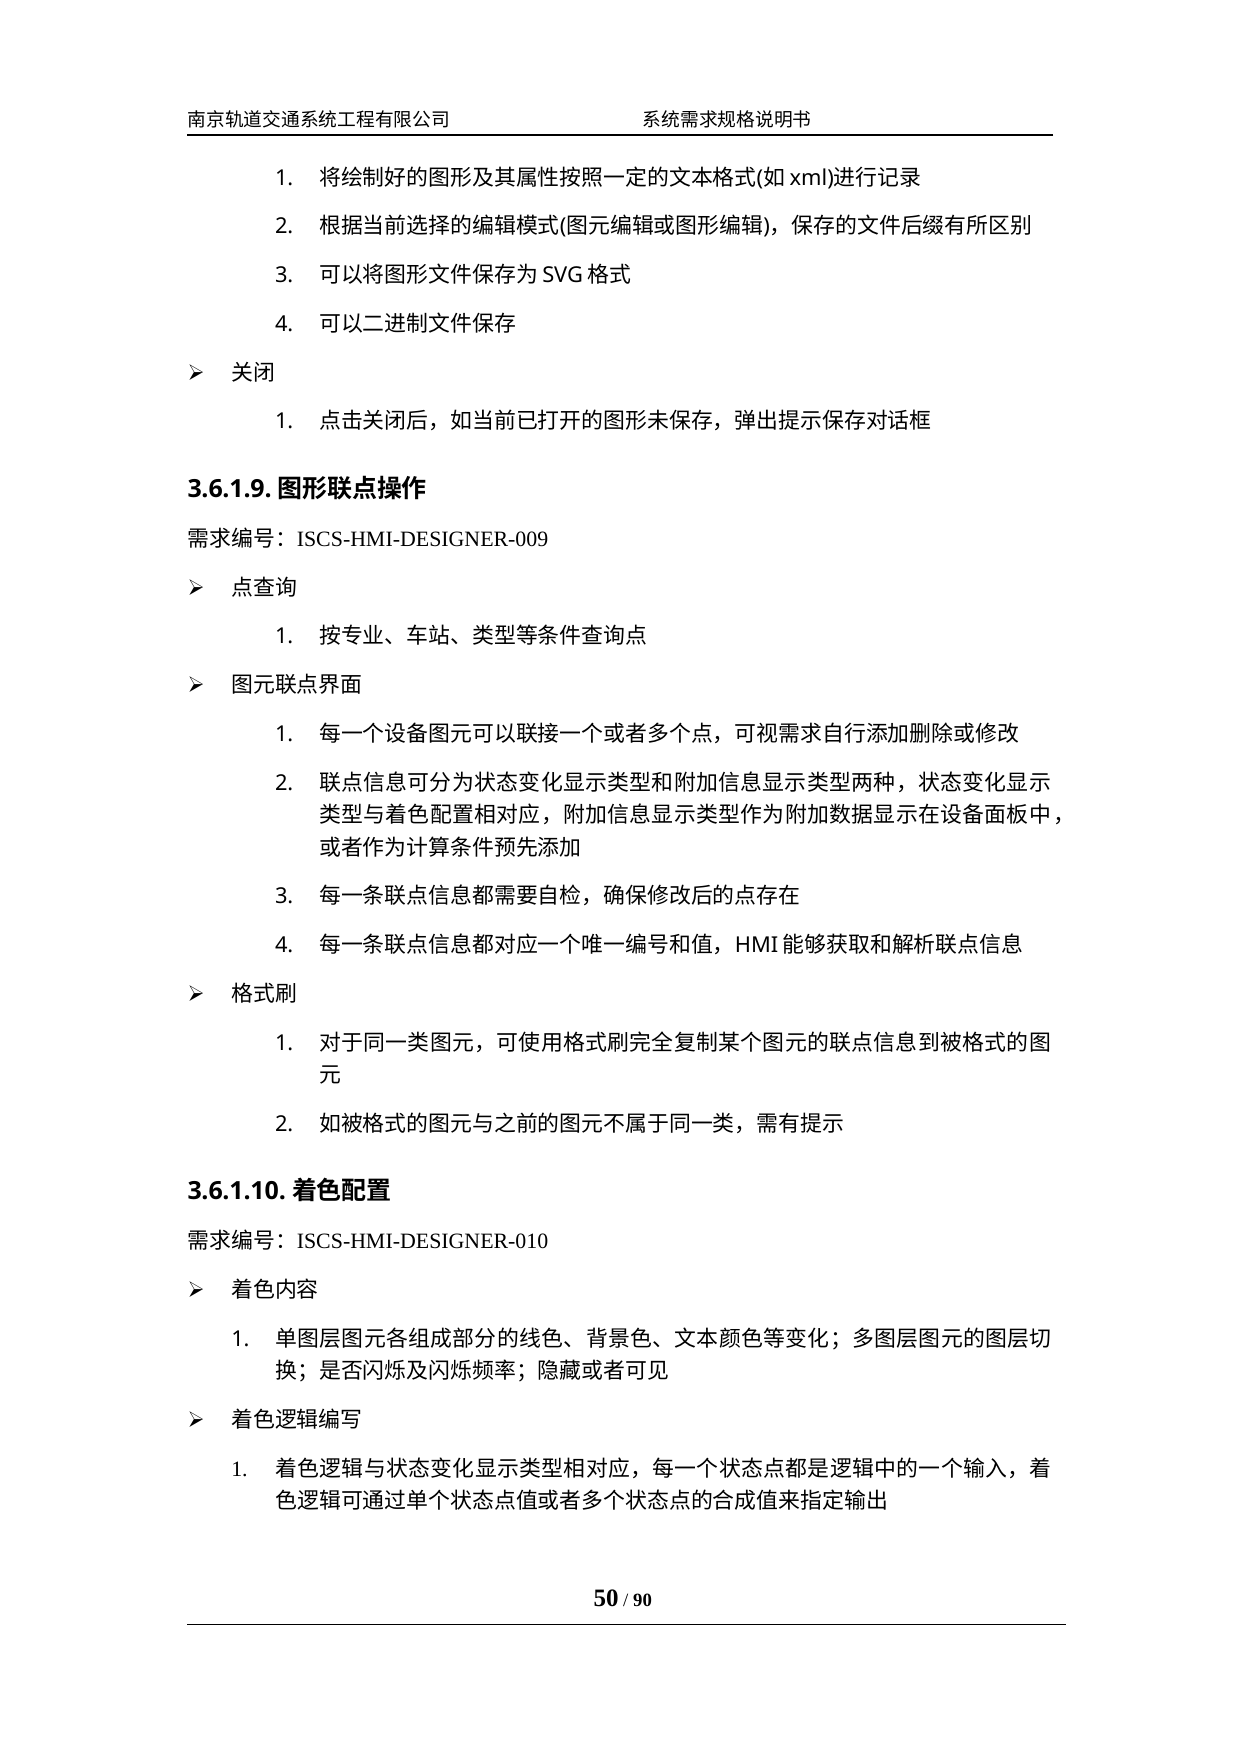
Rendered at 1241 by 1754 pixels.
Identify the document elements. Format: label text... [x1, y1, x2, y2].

subtitle 着色配置 [187, 1171, 1053, 1207]
list 每一条联点信息都对应一个唯一编号和值，HMI能够获取和解析联点信息 [275, 927, 1053, 959]
subtitle 图形联点操作 [187, 468, 1053, 504]
list 将绘制好的图形及其属性按照一定的文本格式(如xml)进行记录 [275, 159, 1053, 192]
list 可以二进制文件保存 [275, 306, 1053, 338]
text 需求编号：ISCS-HMI-DESIGNER-009 [187, 521, 1053, 553]
list 着色内容 [187, 1272, 1053, 1304]
list 关闭 [187, 354, 1053, 387]
list 图元联点界面 [187, 667, 1053, 699]
list 可以将图形文件保存为SVG格式 [275, 257, 1053, 289]
list 按专业、车站、类型等条件查询点 [275, 618, 1053, 651]
list 着色逻辑与状态变化显示类型相对应，每一个状态点都是逻辑中的一个输入，着色逻辑可通过单个状态点值或者多个状态点的合成值来指定输出 [231, 1451, 1053, 1516]
list 如被格式的图元与之前的图元不属于同一类，需有提示 [275, 1106, 1053, 1138]
list 对于同一类图元，可使用格式刷完全复制某个图元的联点信息到被格式的图元 [275, 1024, 1053, 1089]
list 每一个设备图元可以联接一个或者多个点，可视需求自行添加删除或修改 [275, 716, 1053, 748]
list 点查询 [187, 569, 1053, 602]
list 单图层图元各组成部分的线色、背景色、文本颜色等变化；多图层图元的图层切换；是否闪烁及闪烁频率；隐藏或者可见 [231, 1321, 1053, 1386]
text 需求编号：ISCS-HMI-DESIGNER-010 [187, 1223, 1053, 1256]
list 着色逻辑编写 [187, 1402, 1053, 1434]
list 每一条联点信息都需要自检，确保修改后的点存在 [275, 878, 1053, 911]
list 格式刷 [187, 976, 1053, 1008]
list 根据当前选择的编辑模式(图元编辑或图形编辑)，保存的文件后缀有所区别 [275, 208, 1053, 241]
list 点击关闭后，如当前已打开的图形未保存，弹出提示保存对话框 [275, 403, 1053, 436]
list 联点信息可分为状态变化显示类型和附加信息显示类型两种，状态变化显示类型与着色配置相对应，附加信息显示类型作为附加数据显示在设备面板中，或者作为计算条件预先添加 [275, 764, 1053, 862]
